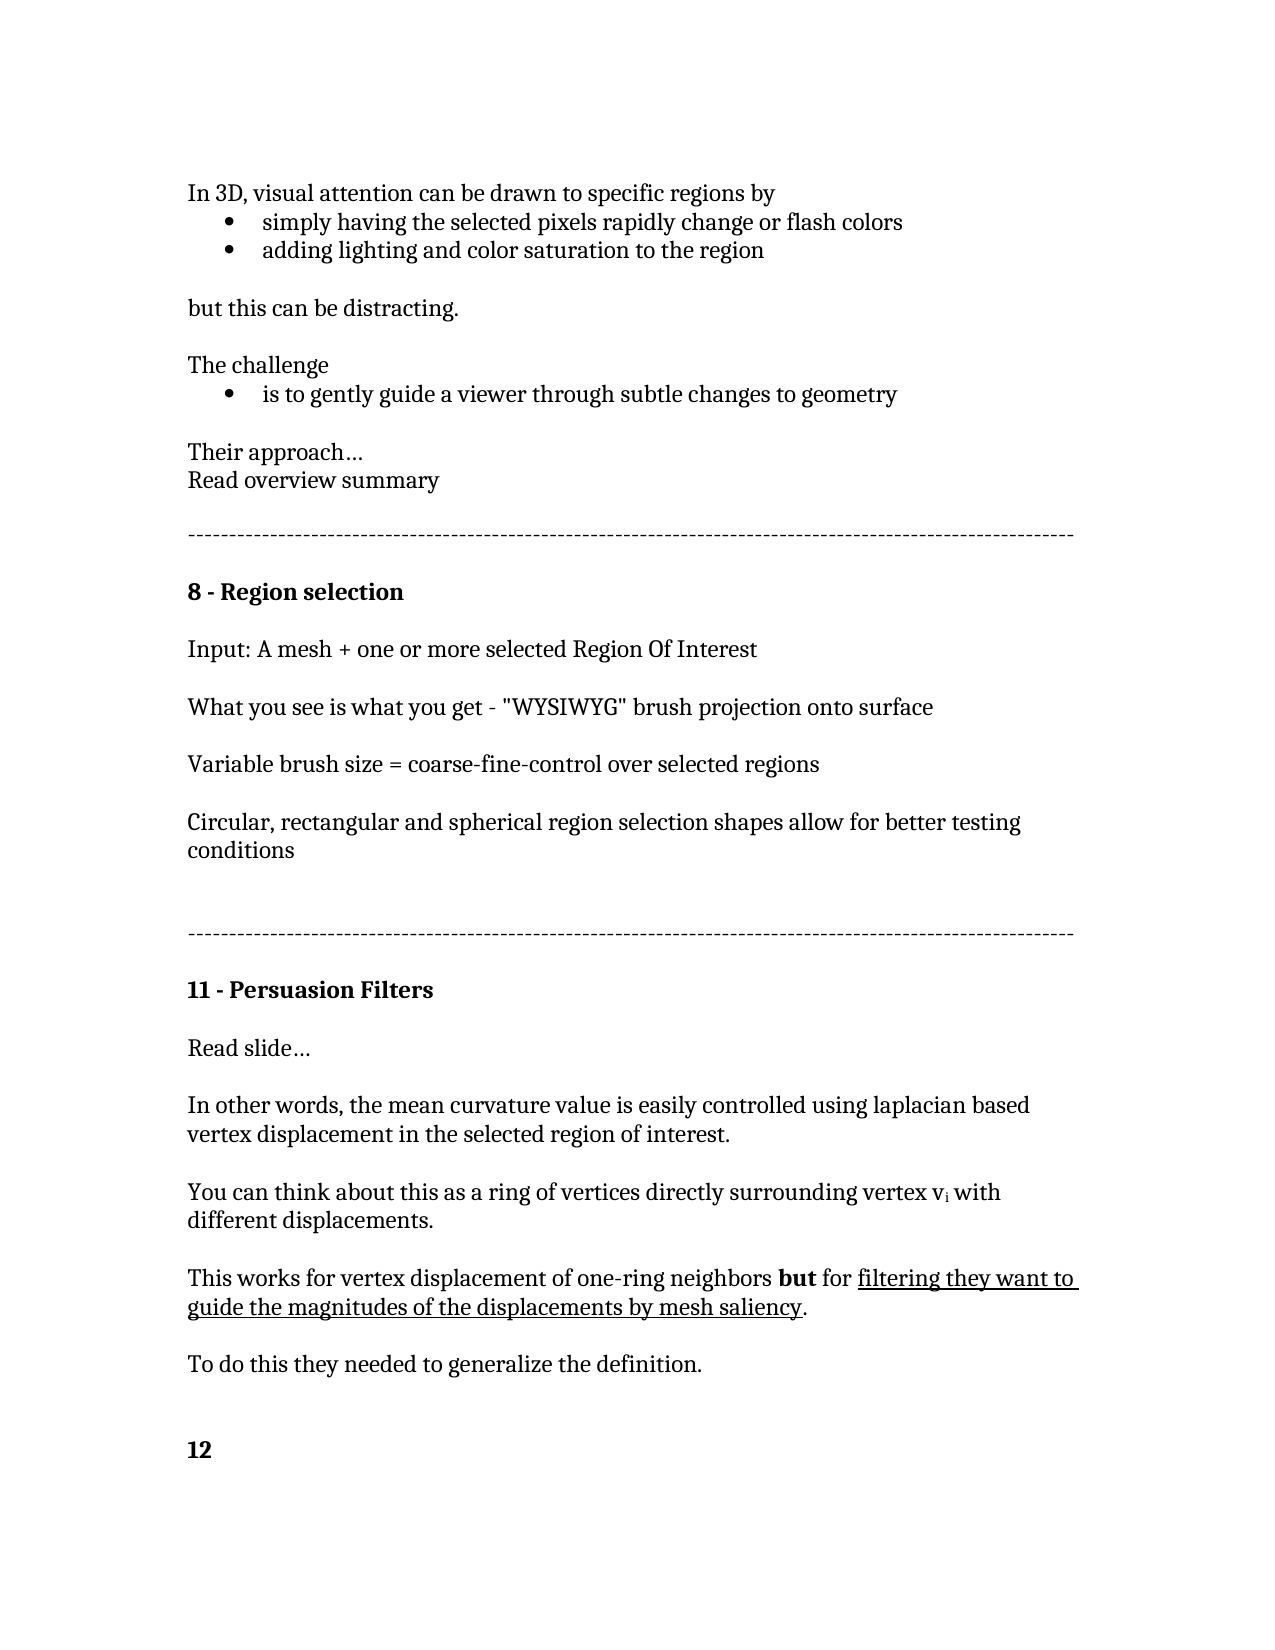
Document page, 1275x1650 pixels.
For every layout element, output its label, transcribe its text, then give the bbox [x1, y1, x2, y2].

list simply having the selected pixels rapidly change or flash colors [225, 207, 1087, 236]
text 11 - Persuasion Filters [187, 976, 1087, 1005]
text Read slide… [187, 1034, 1087, 1062]
text 8 - Region selection [187, 577, 1087, 606]
text In 3D, visual attention can be drawn to specific regions by [187, 179, 1087, 207]
text Read overview summary [187, 466, 1087, 495]
list is to gently guide a viewer through subtle changes to geometry [225, 380, 1087, 409]
text 12 [187, 1436, 1087, 1465]
text The challenge [187, 351, 1087, 380]
text but this can be distracting. [187, 294, 1087, 322]
text ------------------------------------------------------------------------------------------------------------ [187, 919, 1087, 947]
text In other words, the mean curvature value is easily controlled using laplacian based vertex displacement in the selected region of interest. You can think about this as a ring of vertices directly surrounding vertex vi with different displacements. This works for vertex displacement of one-ring neighbors but for filtering they want to guide the magnitudes of the displacements by mesh saliency. To do this they needed to generalize the definition. [187, 1091, 1087, 1379]
text ------------------------------------------------------------------------------------------------------------ [187, 520, 1087, 549]
text Their approach… [187, 437, 1087, 466]
text Input: A mesh + one or more selected Region Of Interest What you see is what you get - "WYSIWYG" brush projection onto surface Variable brush size = coarse-fine-control over selected regions Circular, rectangular and spherical region selection shapes allow for better testing conditions [187, 635, 1087, 865]
list adding lighting and color saturation to the region [225, 236, 1087, 265]
